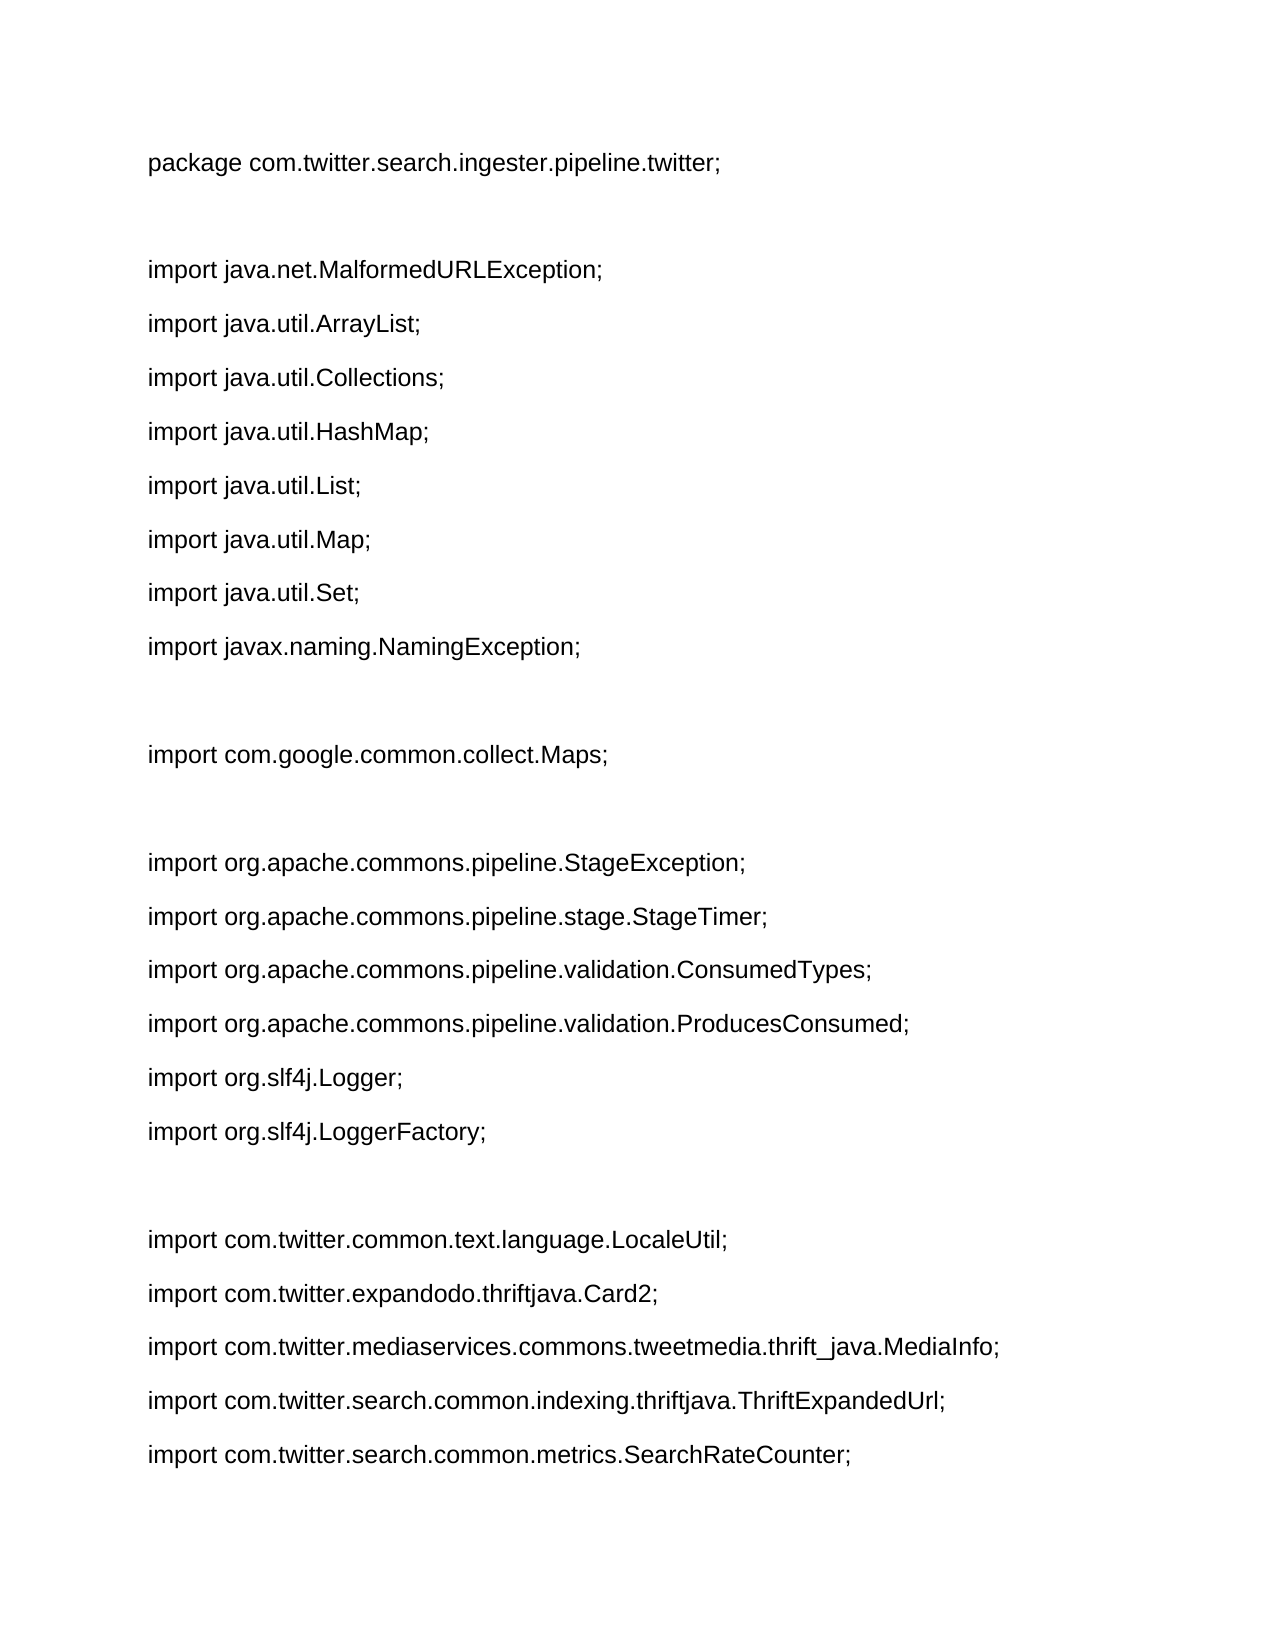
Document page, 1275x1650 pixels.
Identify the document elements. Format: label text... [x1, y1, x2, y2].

text import com.twitter.search.common.metrics.SearchRateCounter; [148, 1440, 1127, 1469]
text import com.twitter.expandodo.thriftjava.Card2; [148, 1278, 1127, 1307]
text import com.twitter.search.common.indexing.thriftjava.ThriftExpandedUrl; [148, 1386, 1127, 1415]
text import org.apache.commons.pipeline.stage.StageTimer; [148, 902, 1127, 930]
text import java.util.Map; [148, 524, 1127, 553]
text import java.net.MalformedURLException; [148, 255, 1127, 284]
text import org.slf4j.LoggerFactory; [148, 1117, 1127, 1146]
text import org.apache.commons.pipeline.StageException; [148, 848, 1127, 876]
text import org.apache.commons.pipeline.validation.ProducesConsumed; [148, 1009, 1127, 1038]
text import org.slf4j.Logger; [148, 1063, 1127, 1092]
text import java.util.ArrayList; [148, 309, 1127, 338]
text import java.util.Set; [148, 578, 1127, 607]
text import com.twitter.common.text.language.LocaleUtil; [148, 1225, 1127, 1253]
text import com.google.common.collect.Maps; [148, 740, 1127, 769]
text package com.twitter.search.ingester.pipeline.twitter; [148, 148, 1127, 176]
text import javax.naming.NamingException; [148, 632, 1127, 661]
text import java.util.Collections; [148, 363, 1127, 392]
text import org.apache.commons.pipeline.validation.ConsumedTypes; [148, 955, 1127, 984]
text import com.twitter.mediaservices.commons.tweetmedia.thrift_java.MediaInfo; [148, 1332, 1127, 1361]
text import java.util.HashMap; [148, 417, 1127, 446]
text import java.util.List; [148, 471, 1127, 499]
